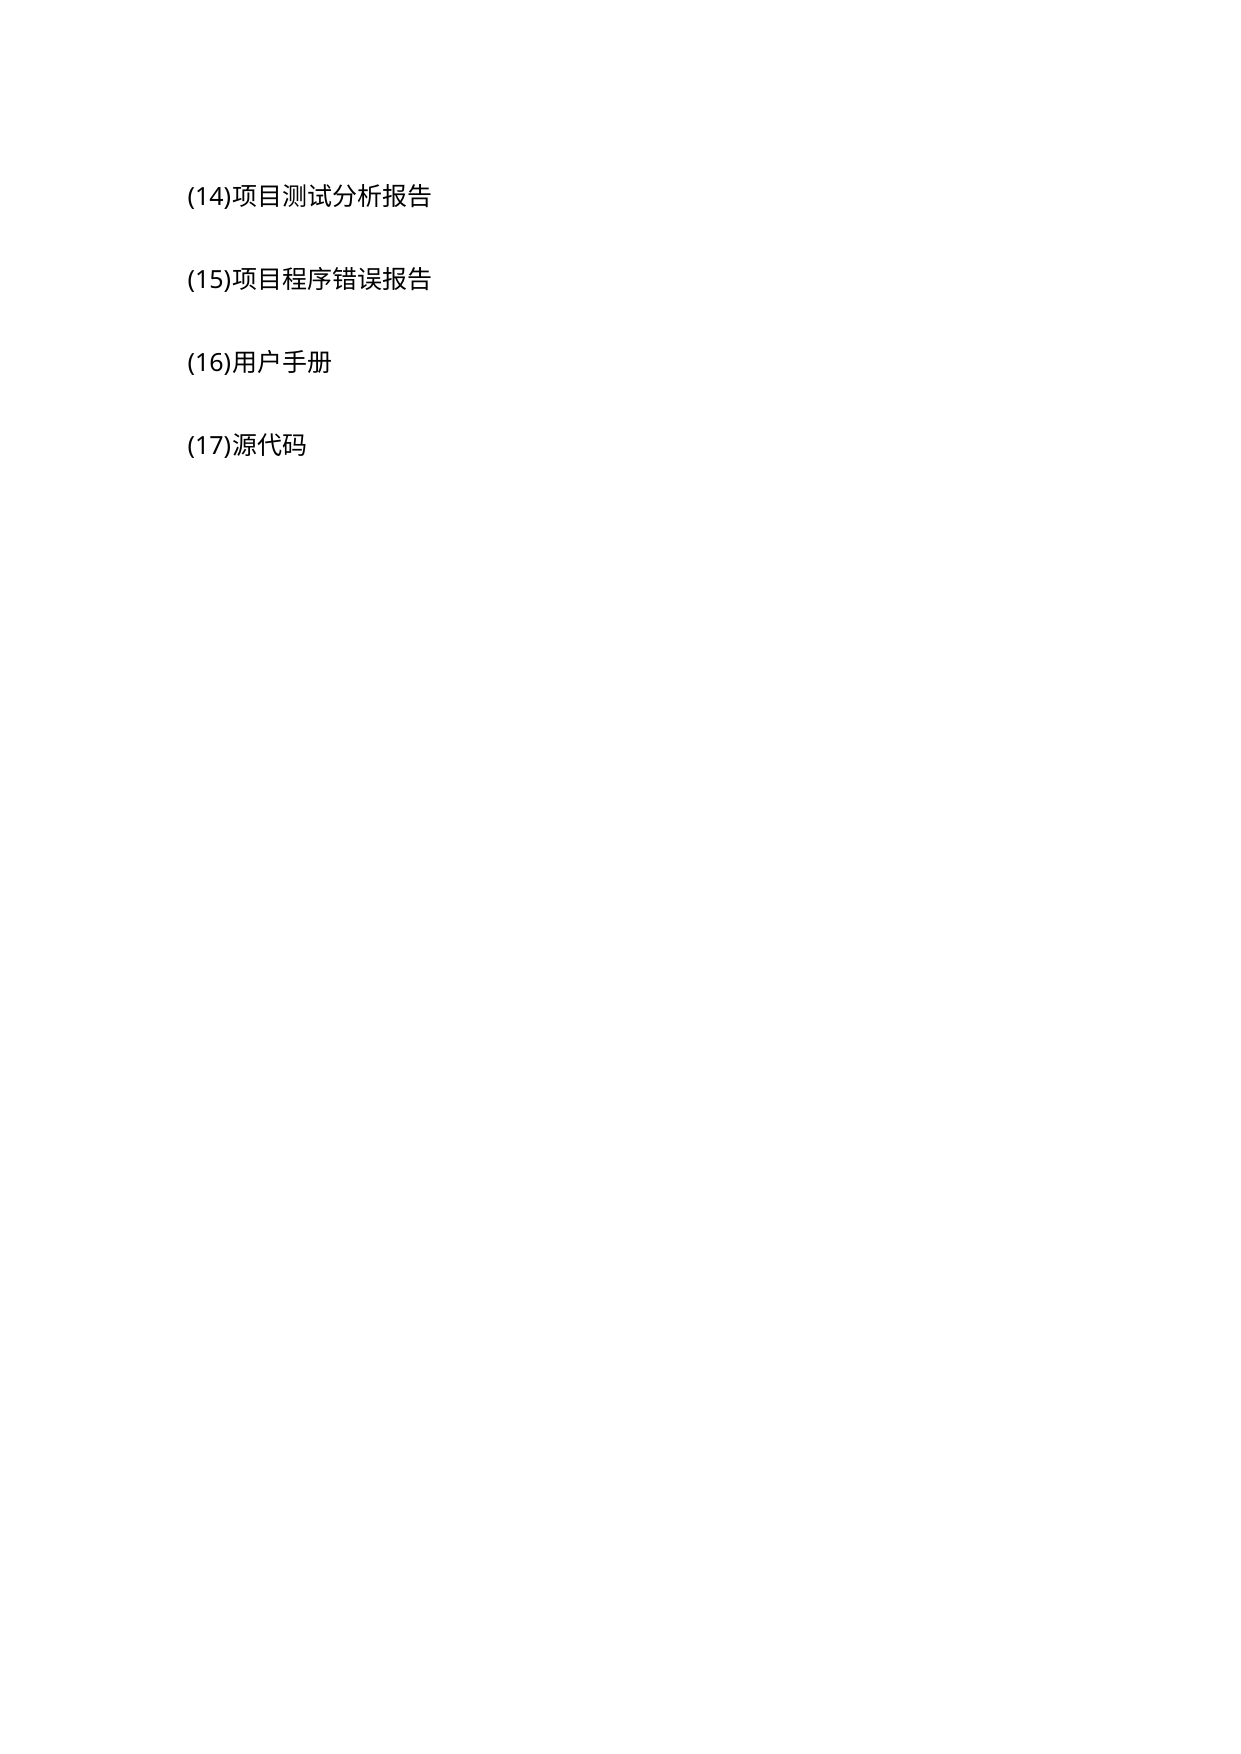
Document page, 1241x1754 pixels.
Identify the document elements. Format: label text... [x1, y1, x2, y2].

list 用户手册 [187, 328, 1053, 393]
list 源代码 [187, 411, 1053, 476]
list 项目测试分析报告 [187, 162, 1053, 227]
list 项目程序错误报告 [187, 245, 1053, 310]
